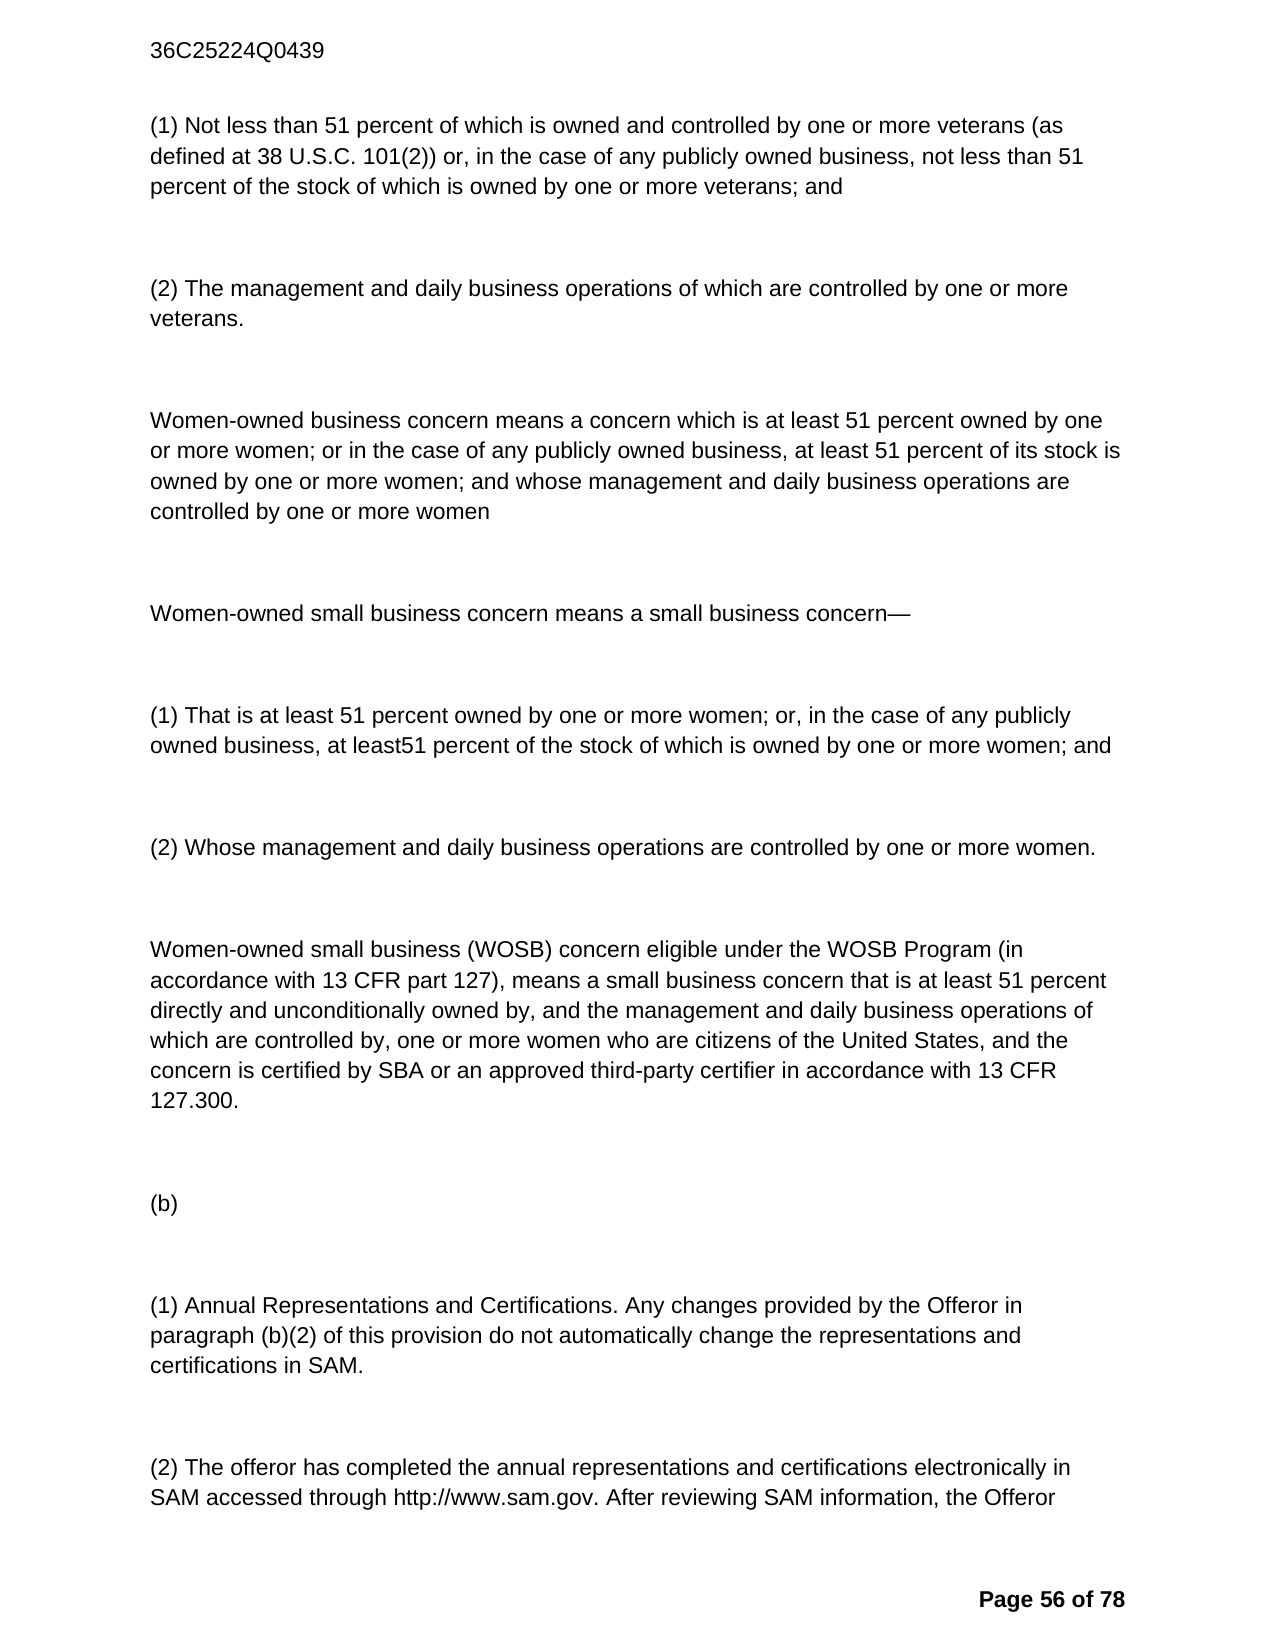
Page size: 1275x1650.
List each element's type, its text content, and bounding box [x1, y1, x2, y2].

text Women-owned business concern means a concern which is at least 51 percent owned by one or more women; or in the case of any publicly owned business, at least 51 percent of its stock is owned by one or more women; and whose management and daily business operations are controlled by one or more women [150, 407, 1125, 524]
text (1) Not less than 51 percent of which is owned and controlled by one or more veterans (as defined at 38 U.S.C. 101(2)) or, in the case of any publicly owned business, not less than 51 percent of the stock of which is owned by one or more veterans; and [150, 112, 1125, 199]
text (1) Annual Representations and Certifications. Any changes provided by the Offeror in paragraph (b)(2) of this provision do not automatically change the representations and certifications in SAM. [150, 1292, 1125, 1378]
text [150, 1454, 1125, 1511]
text Women-owned small business (WOSB) concern eligible under the WOSB Program (in accordance with 13 CFR part 127), means a small business concern that is at least 51 percent directly and unconditionally owned by, and the management and daily business operations of which are controlled by, one or more women who are citizens of the United States, and the concern is certified by SBA or an approved third-party certifier in accordance with 13 CFR 127.300. [150, 936, 1125, 1114]
text (1) That is at least 51 percent owned by one or more women; or, in the case of any publicly owned business, at least51 percent of the stock of which is owned by one or more women; and [150, 702, 1125, 759]
text (b) [150, 1189, 1125, 1216]
text (2) Whose management and daily business operations are controlled by one or more women. [150, 834, 1125, 861]
text Women-owned small business concern means a small business concern— [150, 600, 1125, 626]
text (2) The management and daily business operations of which are controlled by one or more veterans. [150, 275, 1125, 332]
